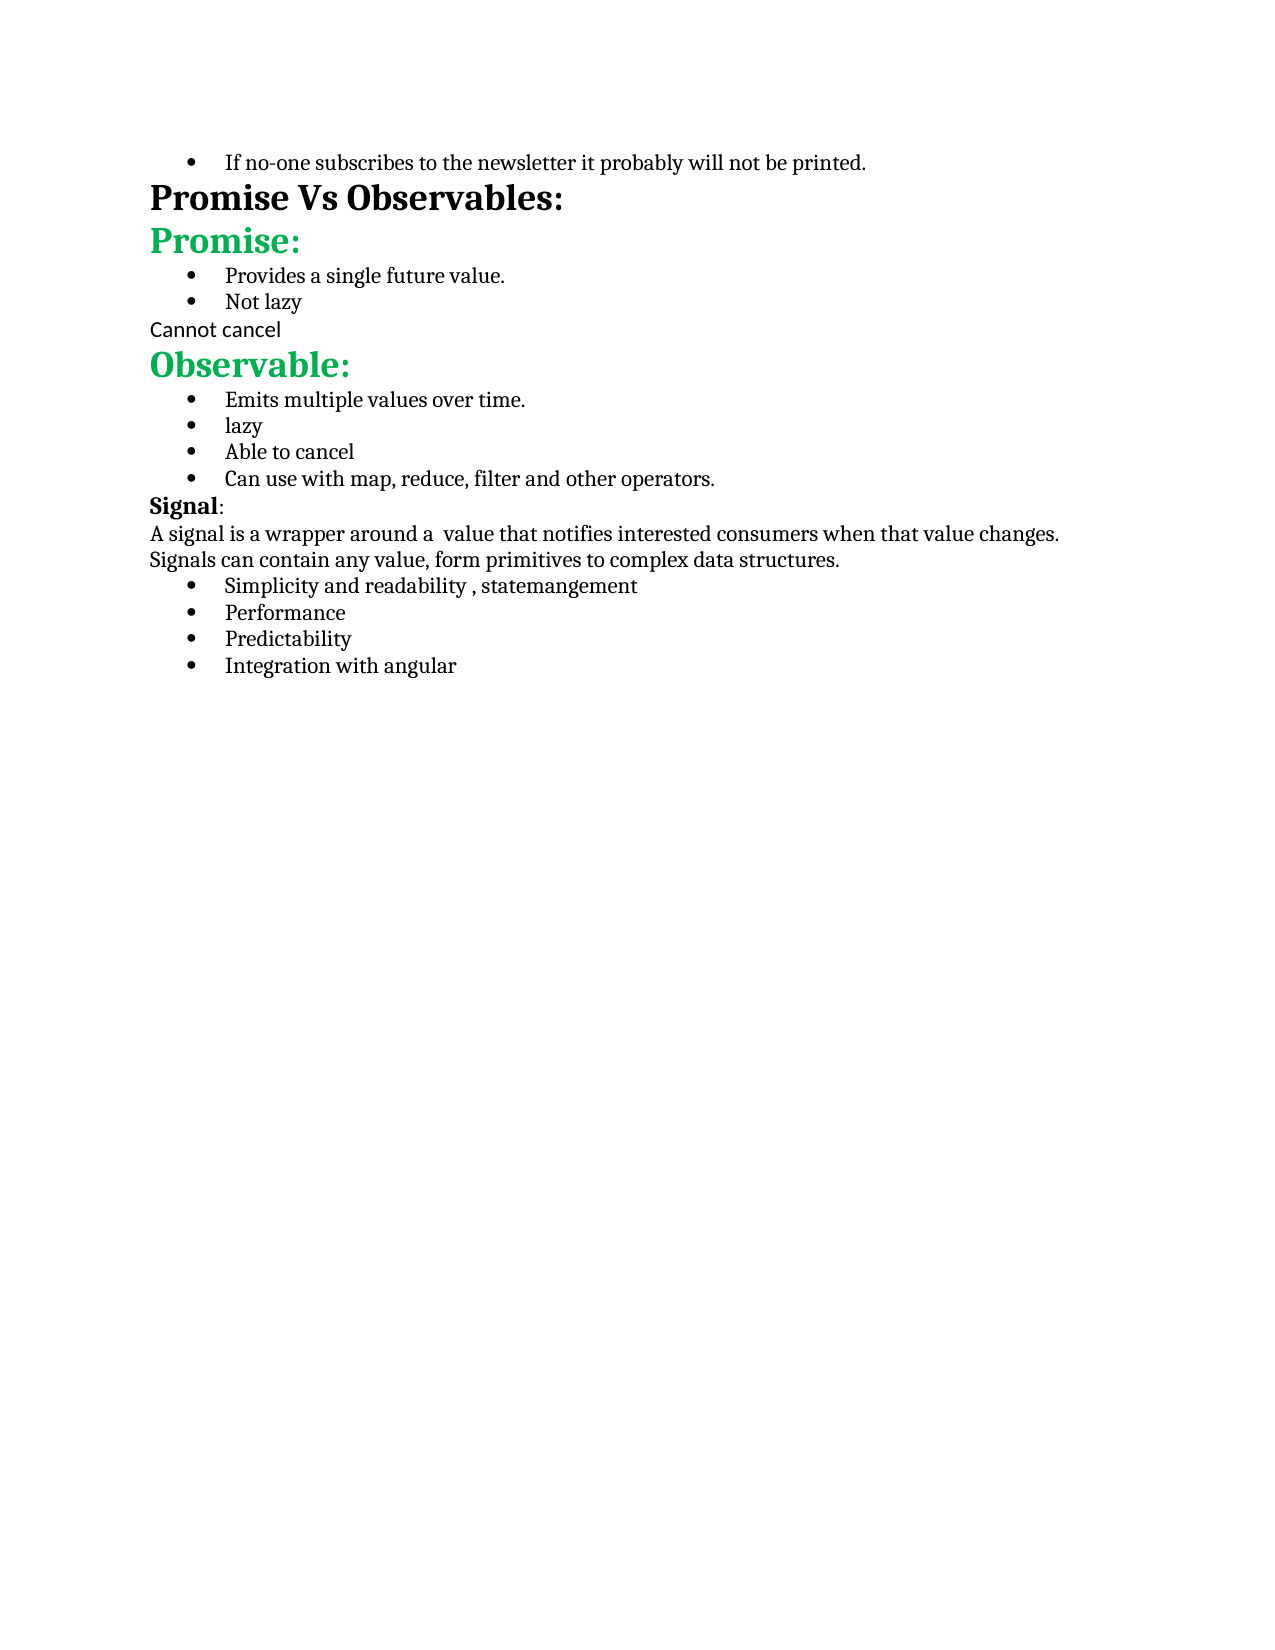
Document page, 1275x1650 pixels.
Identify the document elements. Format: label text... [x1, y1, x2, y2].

text Cannot cancel [150, 315, 1125, 343]
list Simplicity and readability , statemangement [187, 573, 1125, 600]
list Provides a single future value. [187, 263, 1125, 289]
list If no-one subscribes to the newsletter it probably will not be printed. [187, 150, 1125, 176]
text Signal: [150, 492, 1125, 521]
list Able to cancel [187, 439, 1125, 466]
text A signal is a wrapper around a value that notifies interested consumers when that value changes. Signals can contain any value, form primitives to complex data structures. [150, 521, 1125, 573]
text Observable: [150, 343, 1125, 386]
list lazy [187, 413, 1125, 439]
text Promise Vs Observables: [150, 176, 1125, 219]
list Emits multiple values over time. [187, 386, 1125, 413]
list Integration with angular [187, 652, 1125, 679]
list Not lazy [187, 289, 1125, 315]
list Can use with map, reduce, filter and other operators. [187, 466, 1125, 492]
text Promise: [150, 219, 1125, 263]
list Predictability [187, 626, 1125, 652]
list Performance [187, 600, 1125, 626]
